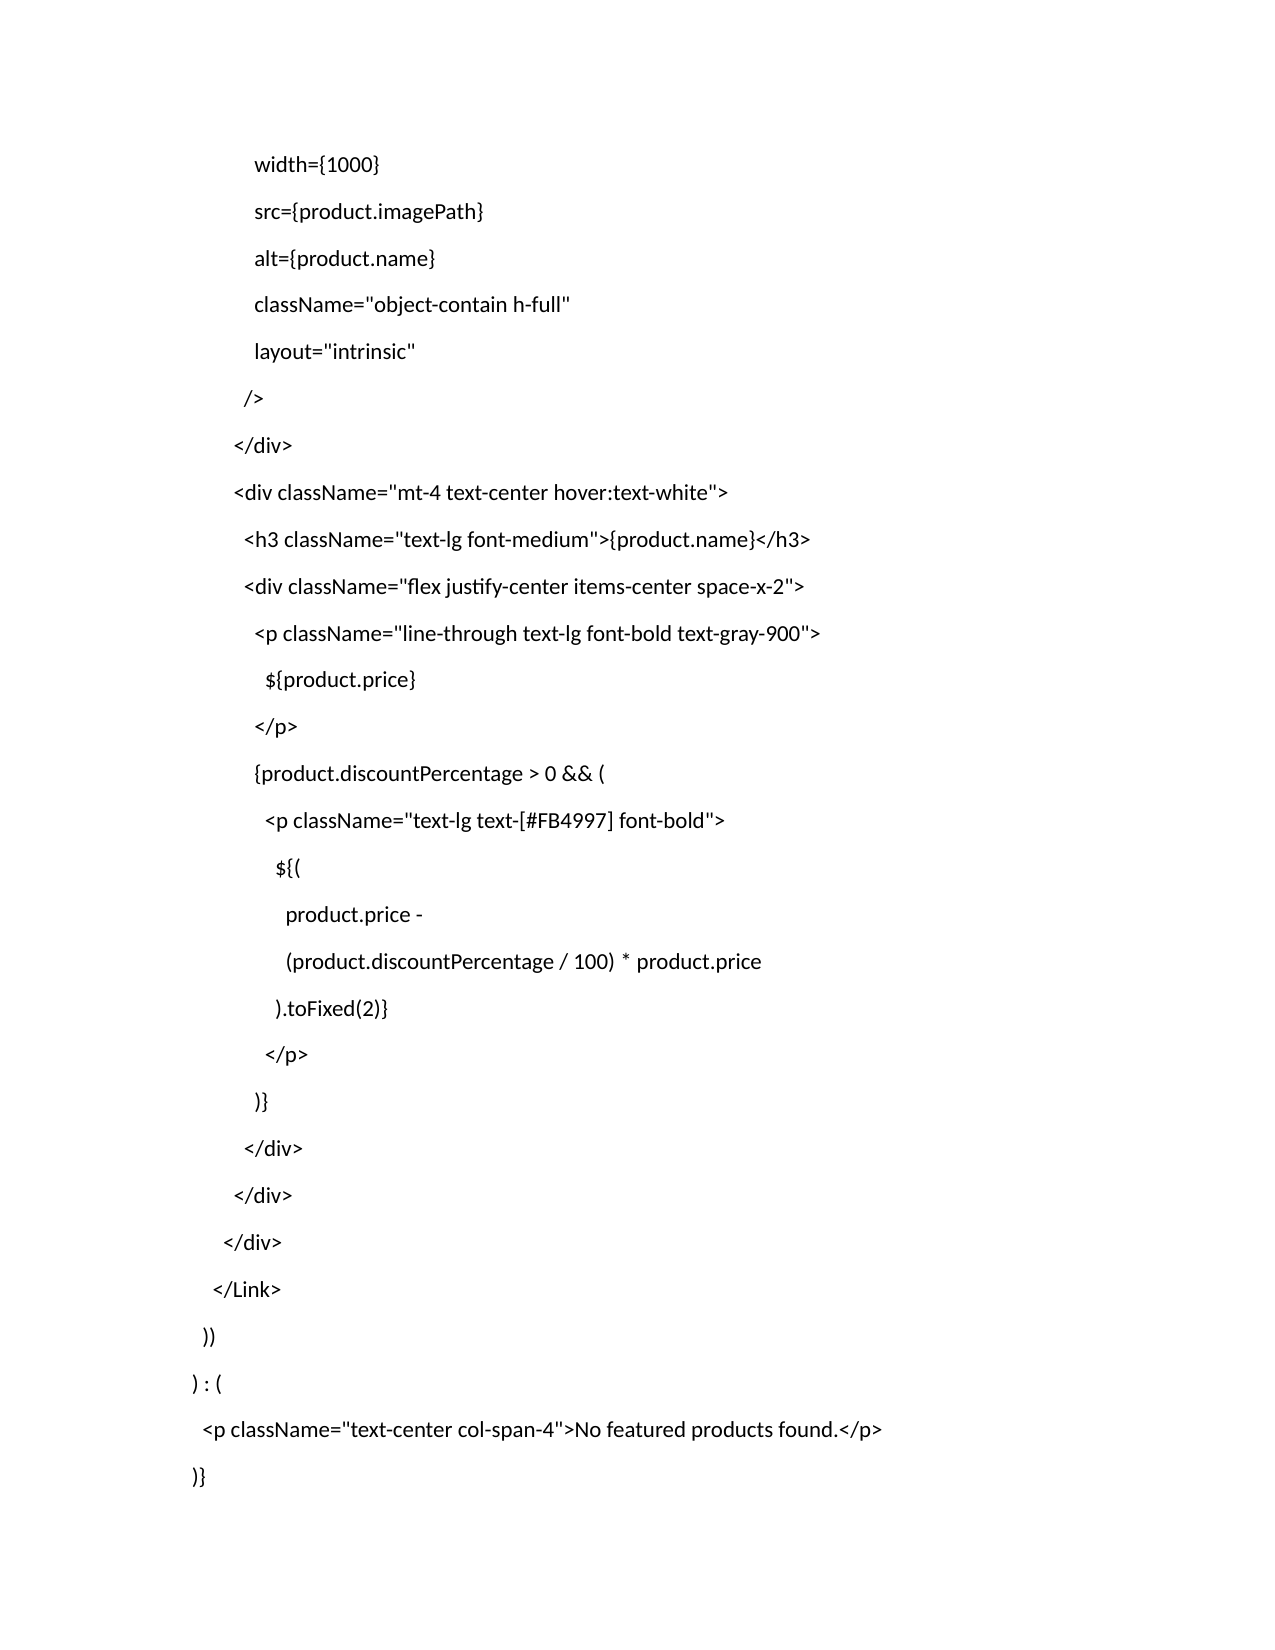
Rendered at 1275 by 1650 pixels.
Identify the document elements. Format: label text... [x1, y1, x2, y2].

text ${product.price} [150, 666, 1125, 694]
text <div className="mt-4 text-center hover:text-white"> [150, 478, 1125, 506]
text src={product.imagePath} [150, 197, 1125, 225]
text layout="intrinsic" [150, 337, 1125, 366]
text </div> [150, 1181, 1125, 1209]
text </div> [150, 431, 1125, 459]
text ).toFixed(2)} [150, 994, 1125, 1022]
text <p className="text-center col-span-4">No featured products found.</p> [150, 1416, 1125, 1444]
text </p> [150, 1041, 1125, 1069]
text <h3 className="text-lg font-medium">{product.name}</h3> [150, 525, 1125, 553]
text <p className="text-lg text-[#FB4997] font-bold"> [150, 806, 1125, 834]
text (product.discountPercentage / 100) * product.price [150, 947, 1125, 975]
text {product.discountPercentage > 0 && ( [150, 759, 1125, 787]
text product.price - [150, 900, 1125, 928]
text </div> [150, 1134, 1125, 1162]
text className="object-contain h-full" [150, 291, 1125, 319]
text )} [150, 1087, 1125, 1116]
text /> [150, 384, 1125, 412]
text alt={product.name} [150, 244, 1125, 272]
text ${( [150, 853, 1125, 881]
text </Link> [150, 1275, 1125, 1303]
text width={1000} [150, 150, 1125, 178]
text <div className="flex justify-center items-center space-x-2"> [150, 572, 1125, 600]
text </div> [150, 1228, 1125, 1256]
text )) [150, 1322, 1125, 1350]
text ) : ( [150, 1369, 1125, 1397]
text <p className="line-through text-lg font-bold text-gray-900"> [150, 619, 1125, 647]
text )} [150, 1462, 1125, 1491]
text </p> [150, 712, 1125, 741]
